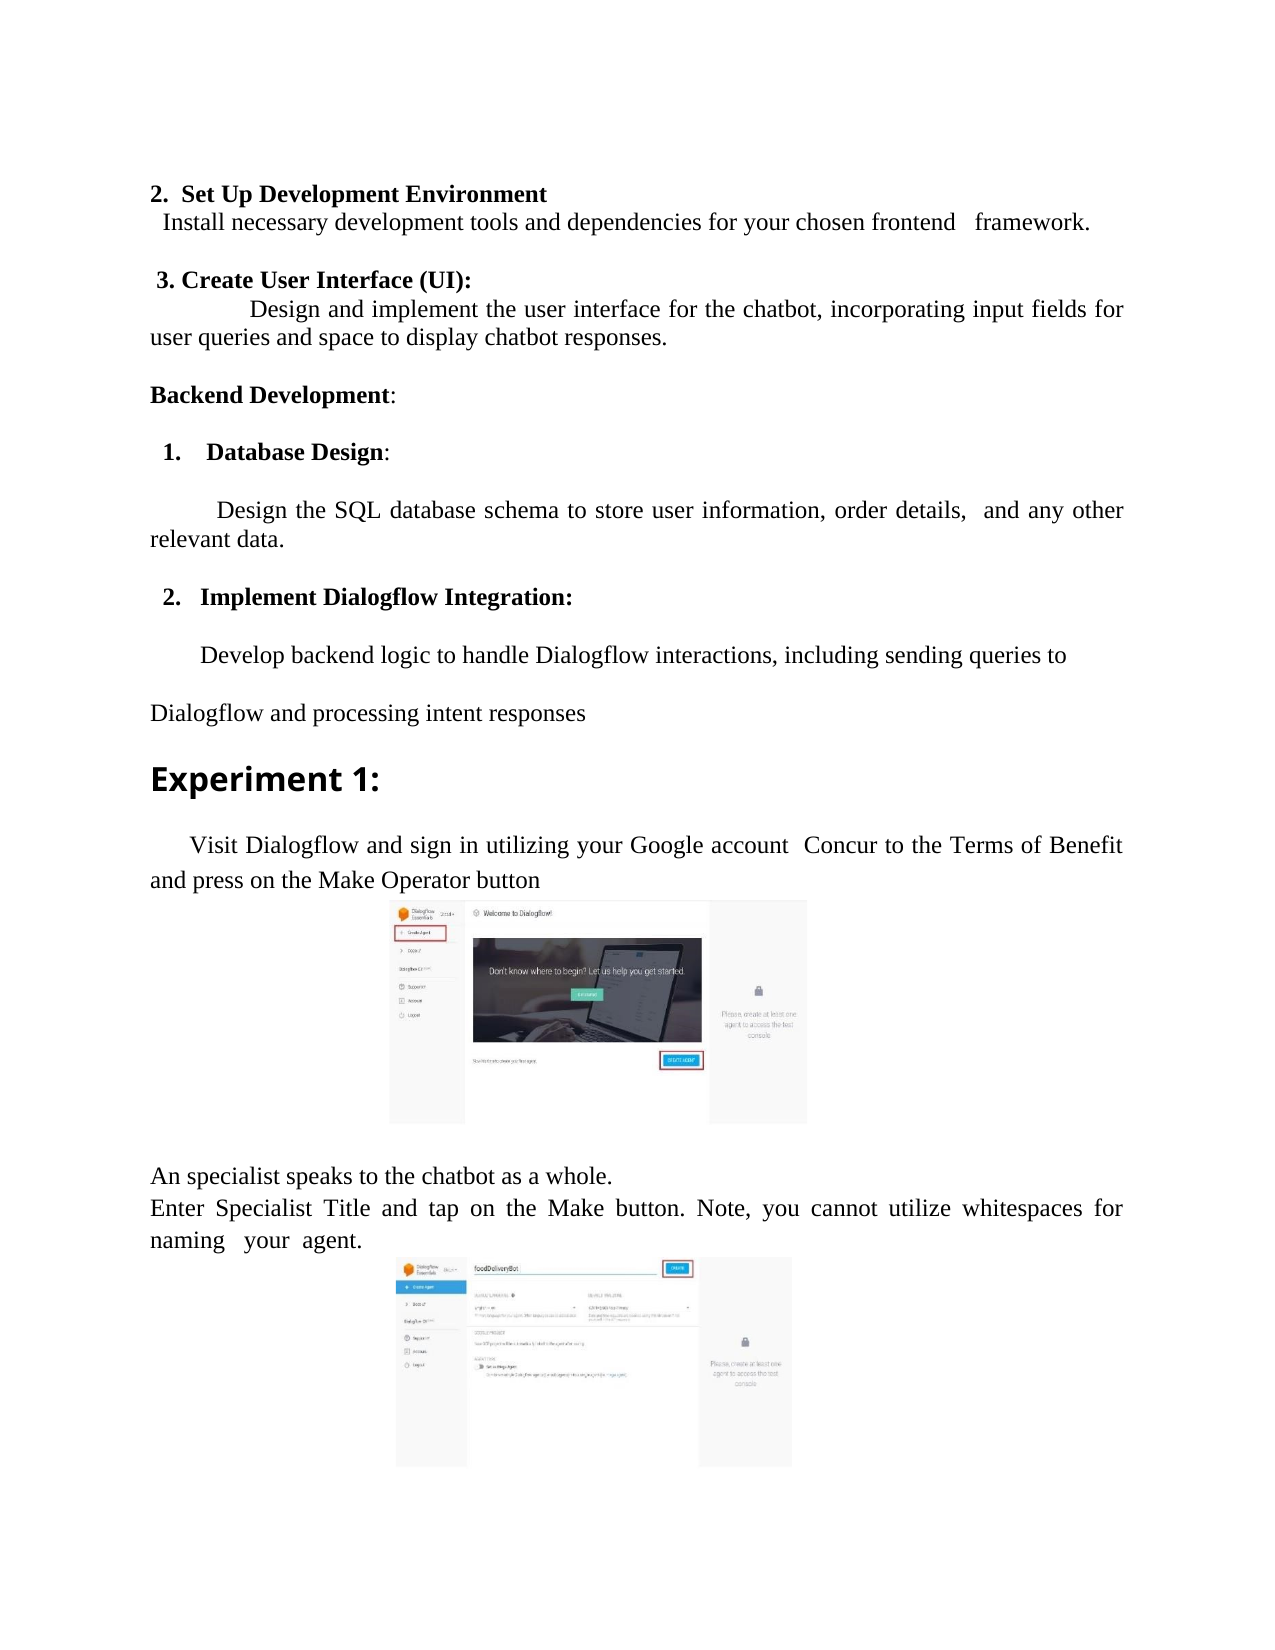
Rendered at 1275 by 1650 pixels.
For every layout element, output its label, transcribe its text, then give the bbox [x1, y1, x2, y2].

text 3. Create User Interface (UI): [150, 265, 1125, 294]
text Develop backend logic to handle Dialogflow interactions, including sending queries to [150, 640, 1125, 669]
text Enter Specialist Title and tap on the Make button. Note, you cannot utilize whitespaces for naming your agent. [150, 1193, 1125, 1254]
text Install necessary development tools and dependencies for your chosen frontend framework. [150, 207, 1125, 236]
picture [395, 1257, 792, 1469]
text Design the SQL database schema to store user information, order details, and any other relevant data. [150, 495, 1125, 553]
text 2. Set Up Development Environment [150, 179, 1125, 207]
picture [389, 900, 808, 1125]
text Backend Development: [150, 380, 1125, 409]
text Visit Dialogflow and sign in utilizing your Google account Concur to the Terms of Benefit and press on the Make Operator button [150, 830, 1125, 894]
text An specialist speaks to the chatbot as a whole. [150, 1161, 1125, 1190]
list Database Design: [162, 437, 1125, 466]
text Dialogflow and processing intent responses [150, 698, 1125, 727]
text Design and implement the user interface for the chatbot, incorporating input fields for user queries and space to display chatbot responses. [150, 294, 1125, 351]
list Implement Dialogflow Integration: [162, 582, 1125, 611]
text Experiment 1: [150, 756, 1125, 801]
